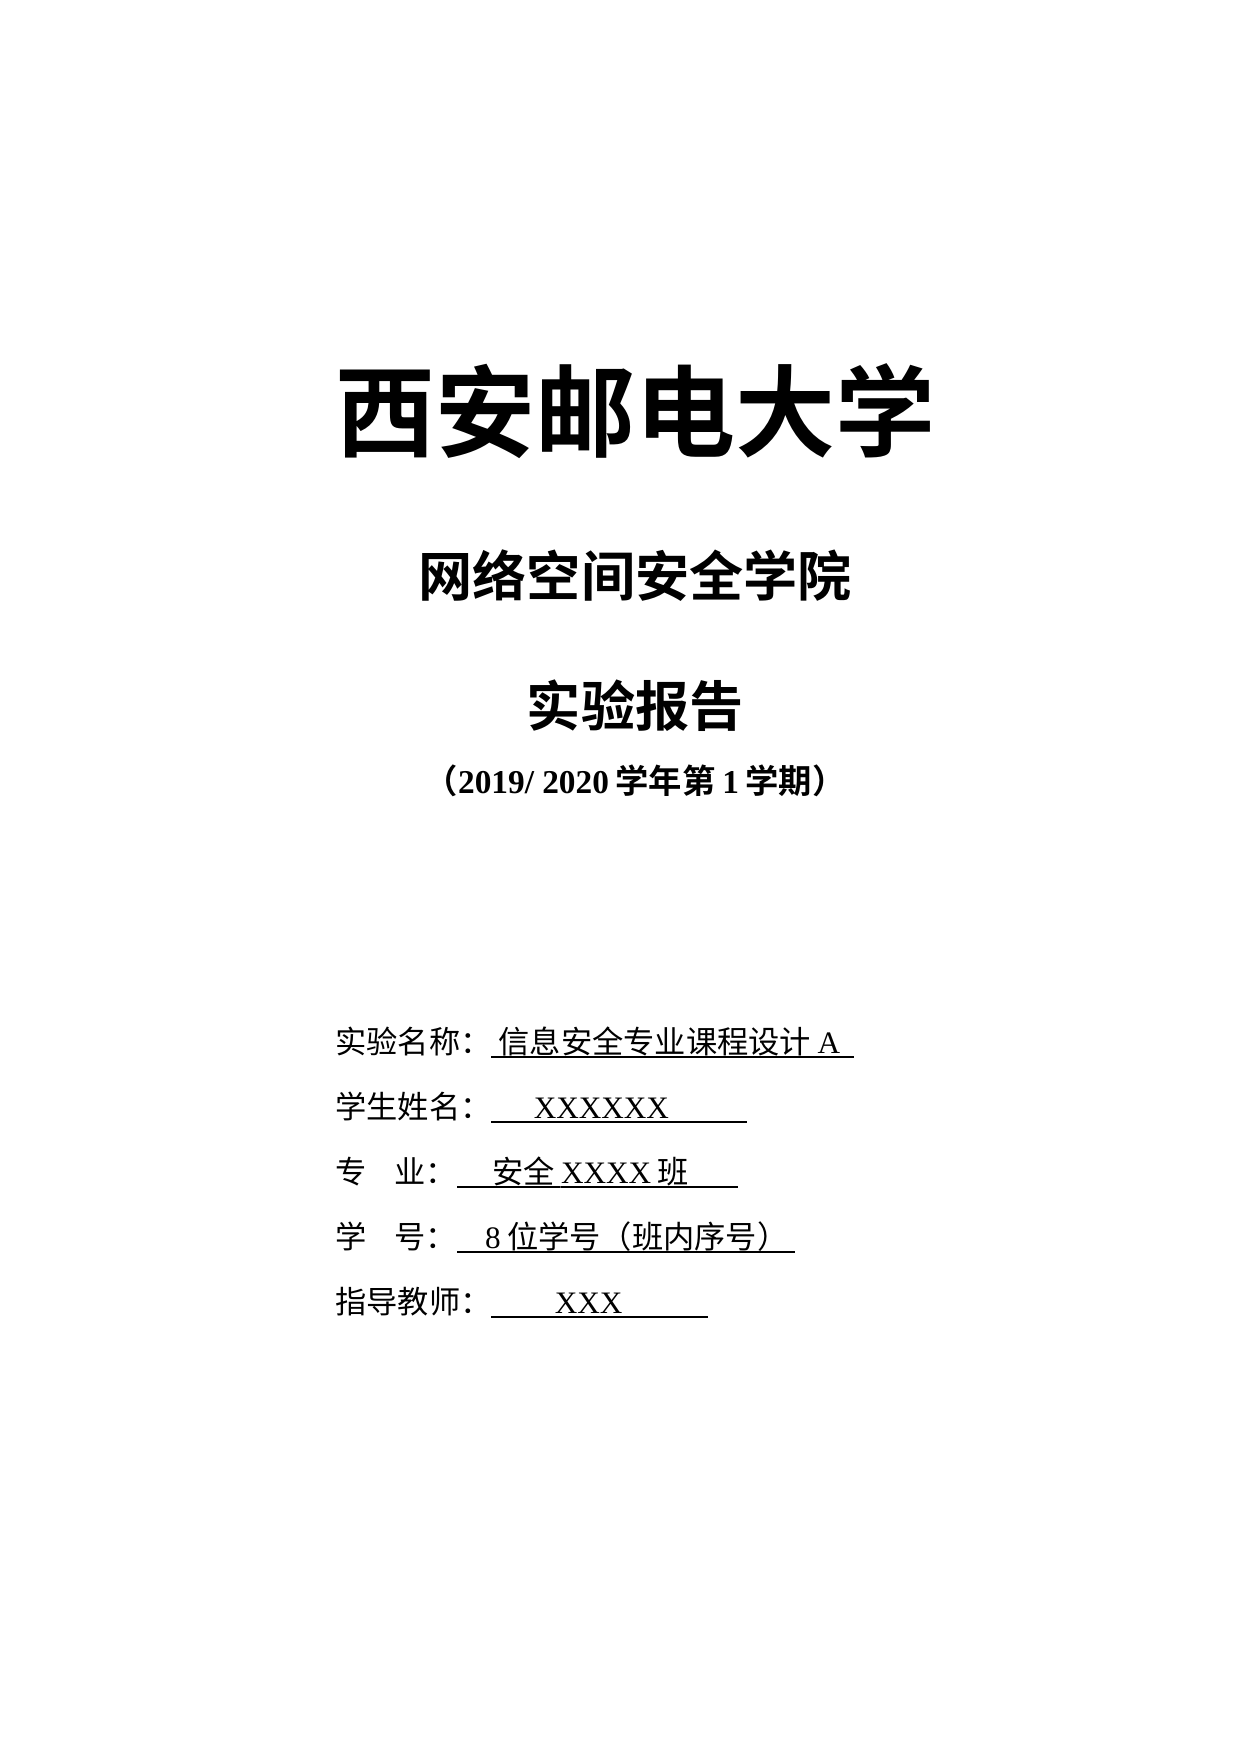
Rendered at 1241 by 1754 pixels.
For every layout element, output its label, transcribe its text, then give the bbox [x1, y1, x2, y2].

text （2019/ 2020学年第1学期） [148, 747, 1122, 812]
text 学生姓名： XXXXXX c [148, 1072, 1122, 1137]
text 实验报告 [148, 617, 1122, 747]
text 专 业： 安全XXXX班 [148, 1137, 1122, 1202]
text 实验名称： 信息安全专业课程设计A [148, 1007, 1122, 1072]
text 学 号： 8位学号（班内序号） [148, 1202, 1122, 1267]
text 指导教师： XXX [148, 1267, 1122, 1332]
text 网络空间安全学院 [148, 487, 1122, 617]
text 西安邮电大学 [148, 324, 1122, 487]
